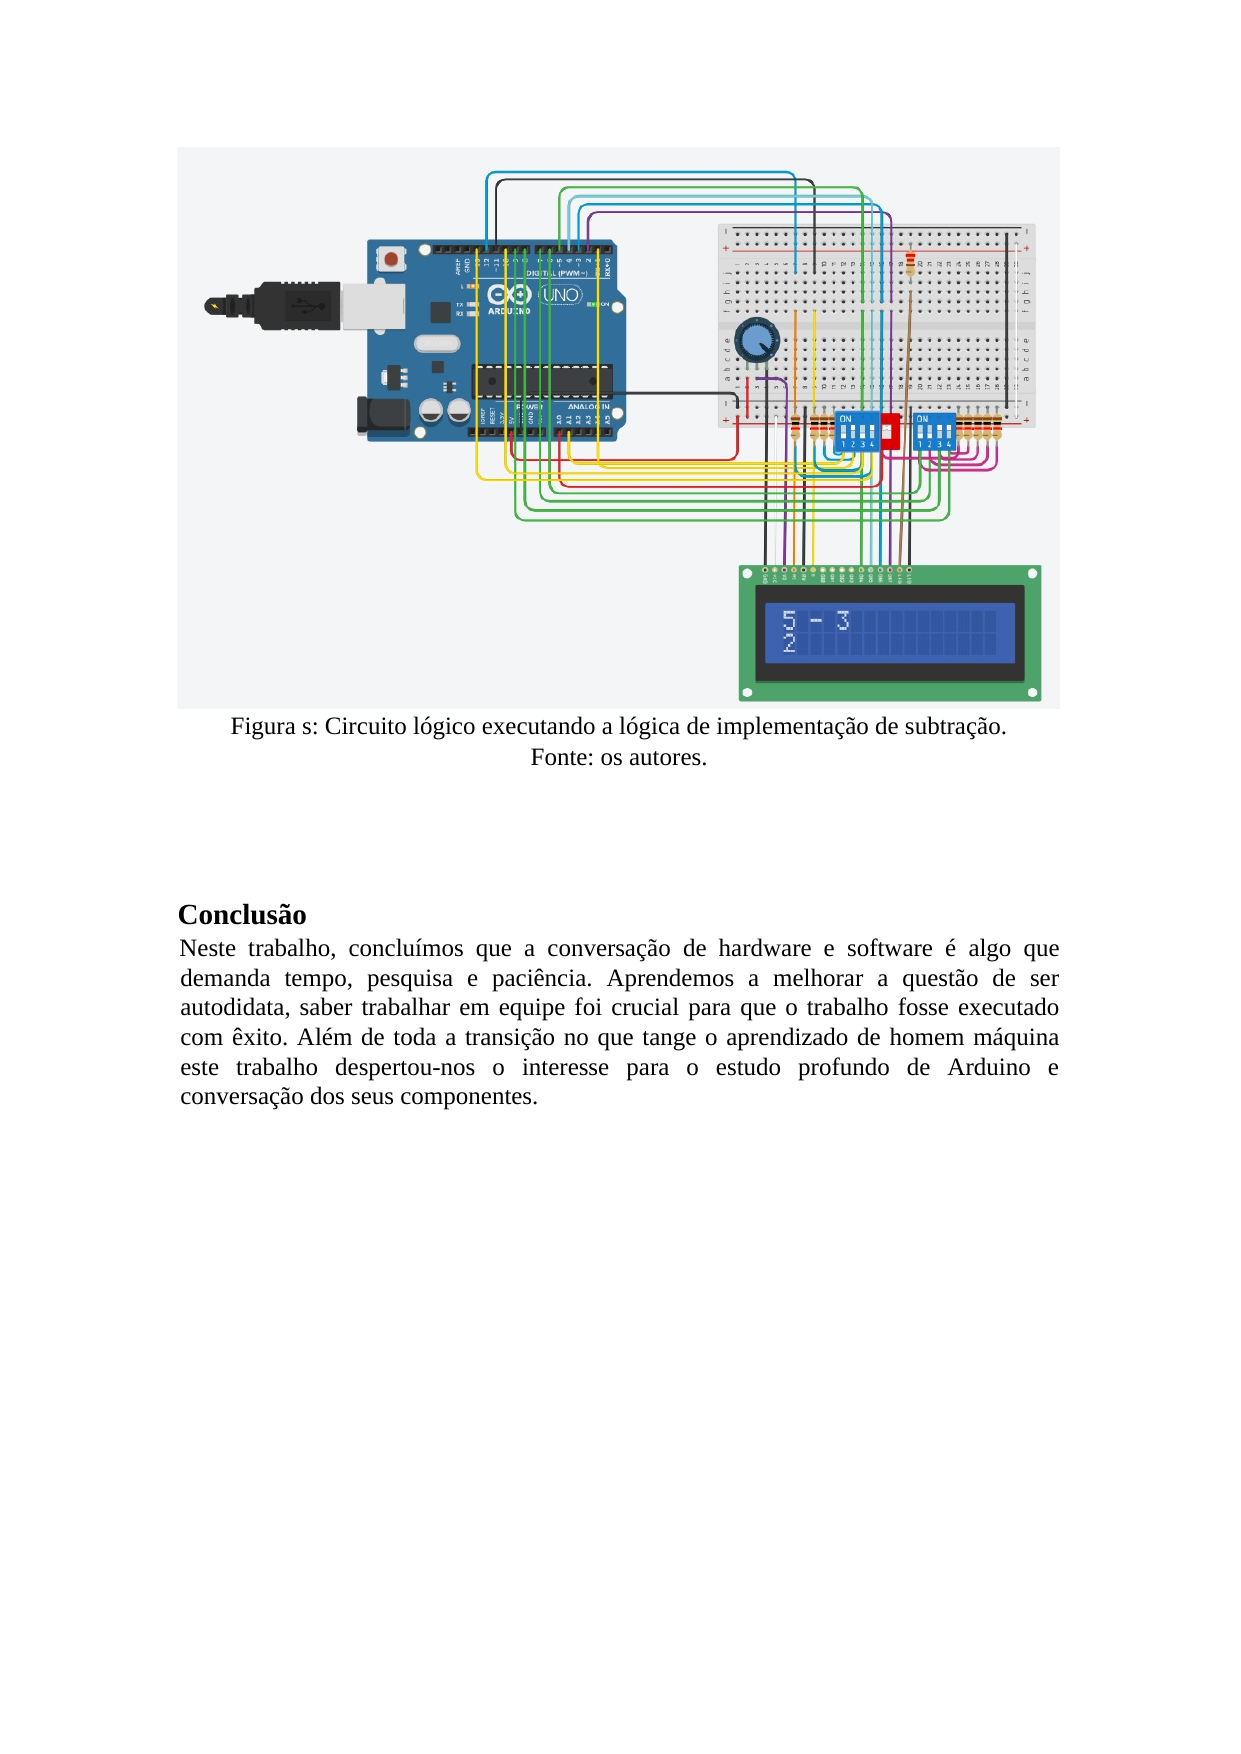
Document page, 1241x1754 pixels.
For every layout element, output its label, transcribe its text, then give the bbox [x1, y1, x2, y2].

text Figura s: Circuito lógico executando a lógica de implementação de subtração. [177, 711, 1060, 740]
text Conclusão [177, 897, 1060, 931]
picture [177, 147, 1061, 709]
text Fonte: os autores. [177, 742, 1060, 771]
text Neste trabalho, concluímos que a conversação de hardware e software é algo que demanda tempo, pesquisa e paciência. Aprendemos a melhorar a questão de ser autodidata, saber trabalhar em equipe foi crucial para que o trabalho fosse executado com êxito. Além de toda a transição no que tange o aprendizado de homem máquina este trabalho despertou-nos o interesse para o estudo profundo de Arduino e conversação dos seus componentes. [179, 933, 1060, 1110]
